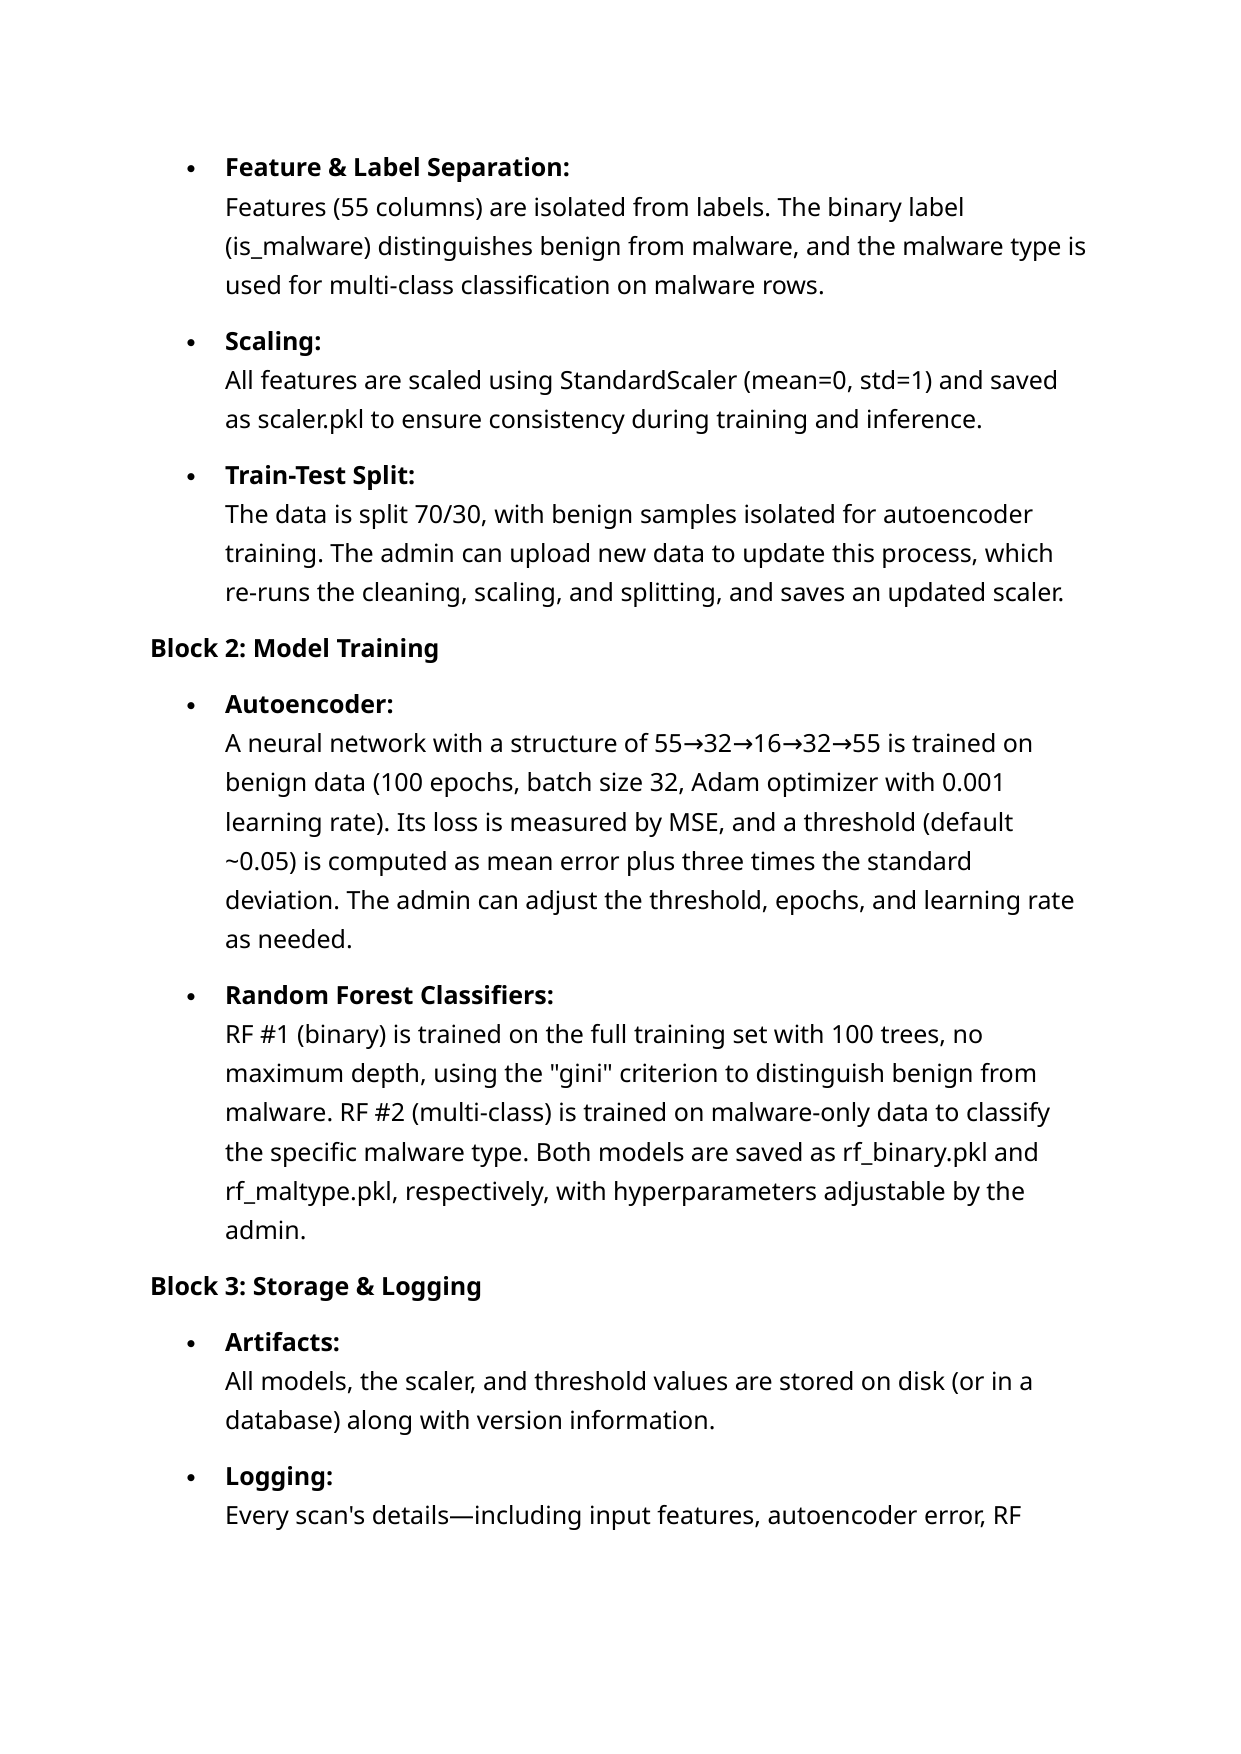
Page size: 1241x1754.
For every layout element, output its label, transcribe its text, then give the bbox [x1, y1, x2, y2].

list Scaling: All features are scaled using StandardScaler (mean=0, std=1) and saved as scaler.pkl to ensure consistency during training and inference. [187, 323, 1090, 436]
list Artifacts: All models, the scaler, and threshold values are stored on disk (or in a database) along with version information. [187, 1324, 1090, 1437]
list Train-Test Split: The data is split 70/30, with benign samples isolated for autoencoder training. The admin can upload new data to update this process, which re-runs the cleaning, scaling, and splitting, and saves an updated scaler. [187, 457, 1090, 609]
list Autoencoder: A neural network with a structure of 55→32→16→32→55 is trained on benign data (100 epochs, batch size 32, Adam optimizer with 0.001 learning rate). Its loss is measured by MSE, and a threshold (default ~0.05) is computed as mean error plus three times the standard deviation. The admin can adjust the threshold, epochs, and learning rate as needed. [187, 687, 1090, 956]
text Block 3: Storage & Logging [150, 1268, 1090, 1302]
list Feature & Label Separation: Features (55 columns) are isolated from labels. The binary label (is_malware) distinguishes benign from malware, and the malware type is used for multi-class classification on malware rows. [187, 150, 1090, 302]
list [187, 1458, 1090, 1532]
list Random Forest Classifiers: RF #1 (binary) is trained on the full training set with 100 trees, no maximum depth, using the "gini" criterion to distinguish benign from malware. RF #2 (multi-class) is trained on malware-only data to classify the specific malware type. Both models are saved as rf_binary.pkl and rf_maltype.pkl, respectively, with hyperparameters adjustable by the admin. [187, 977, 1090, 1247]
text Block 2: Model Training [150, 631, 1090, 665]
